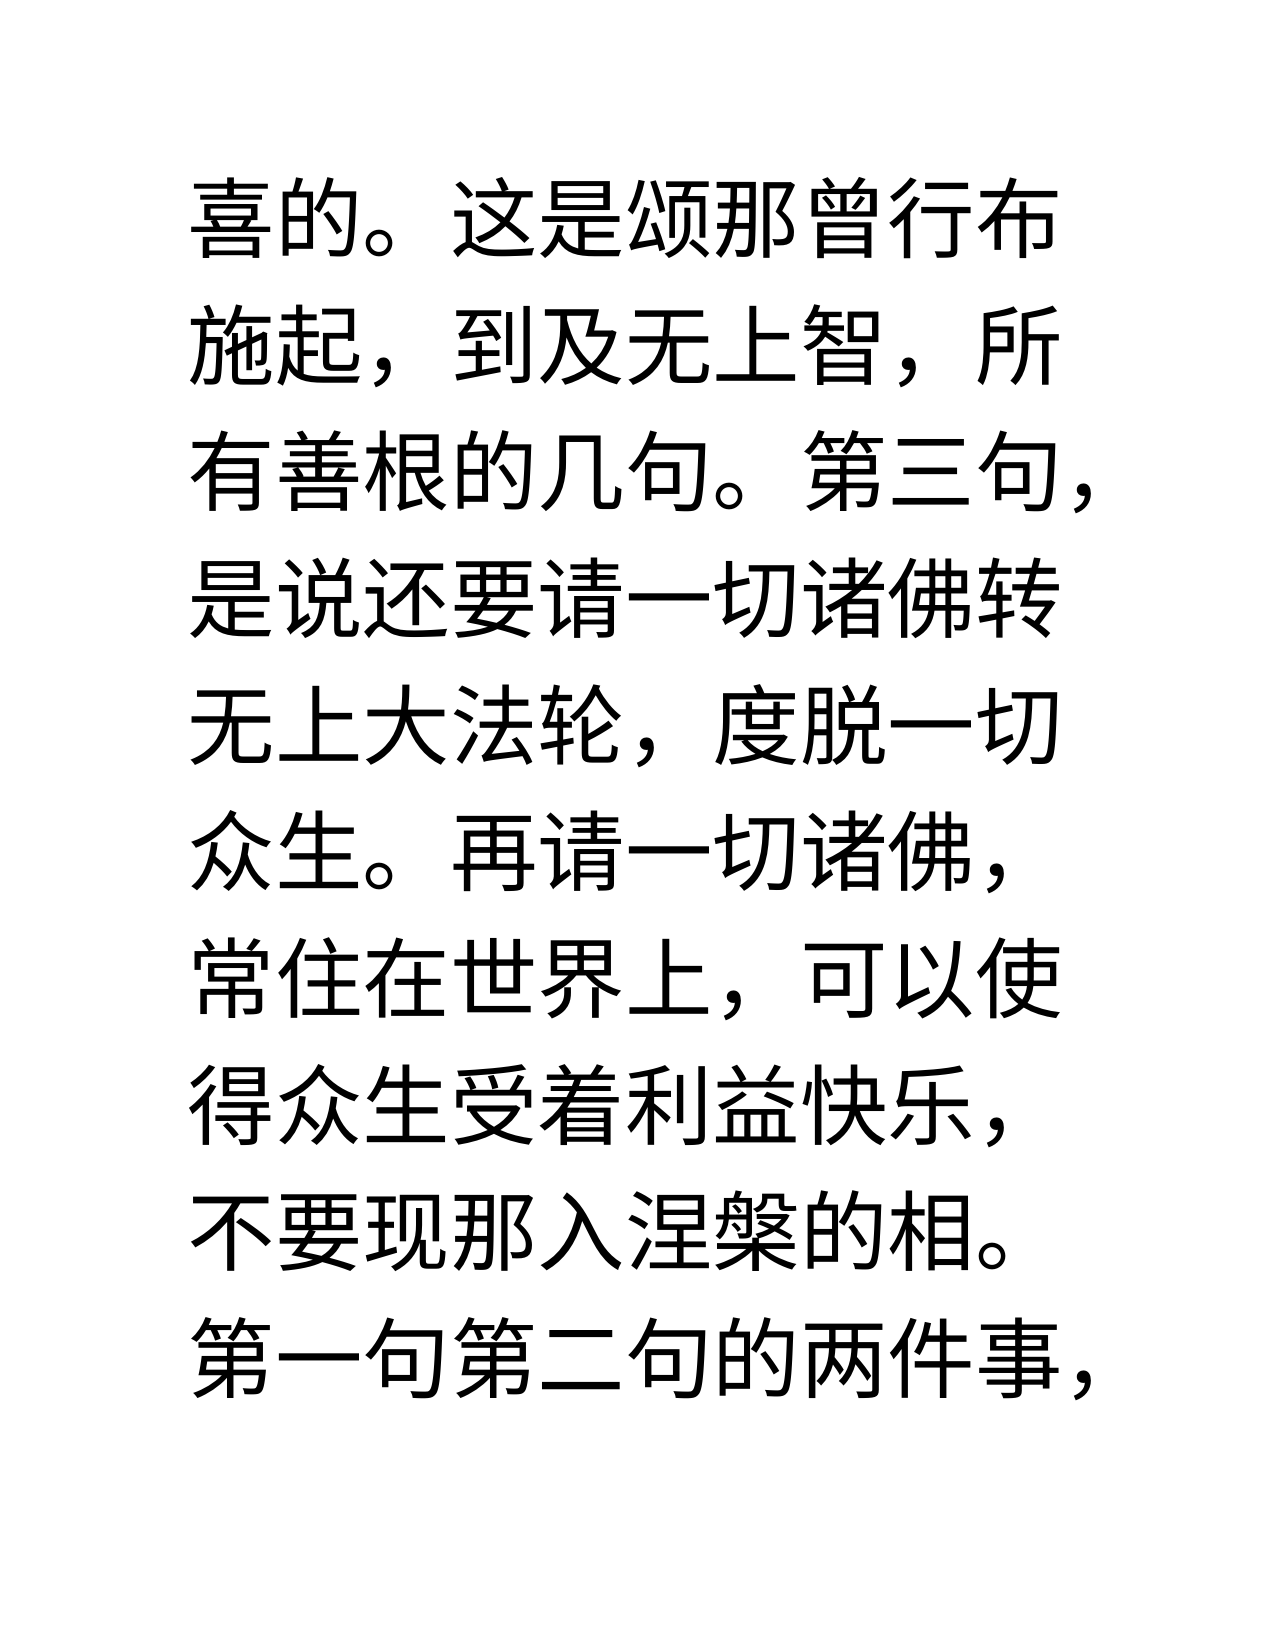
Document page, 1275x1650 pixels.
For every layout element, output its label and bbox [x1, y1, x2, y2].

text [187, 150, 1087, 1417]
